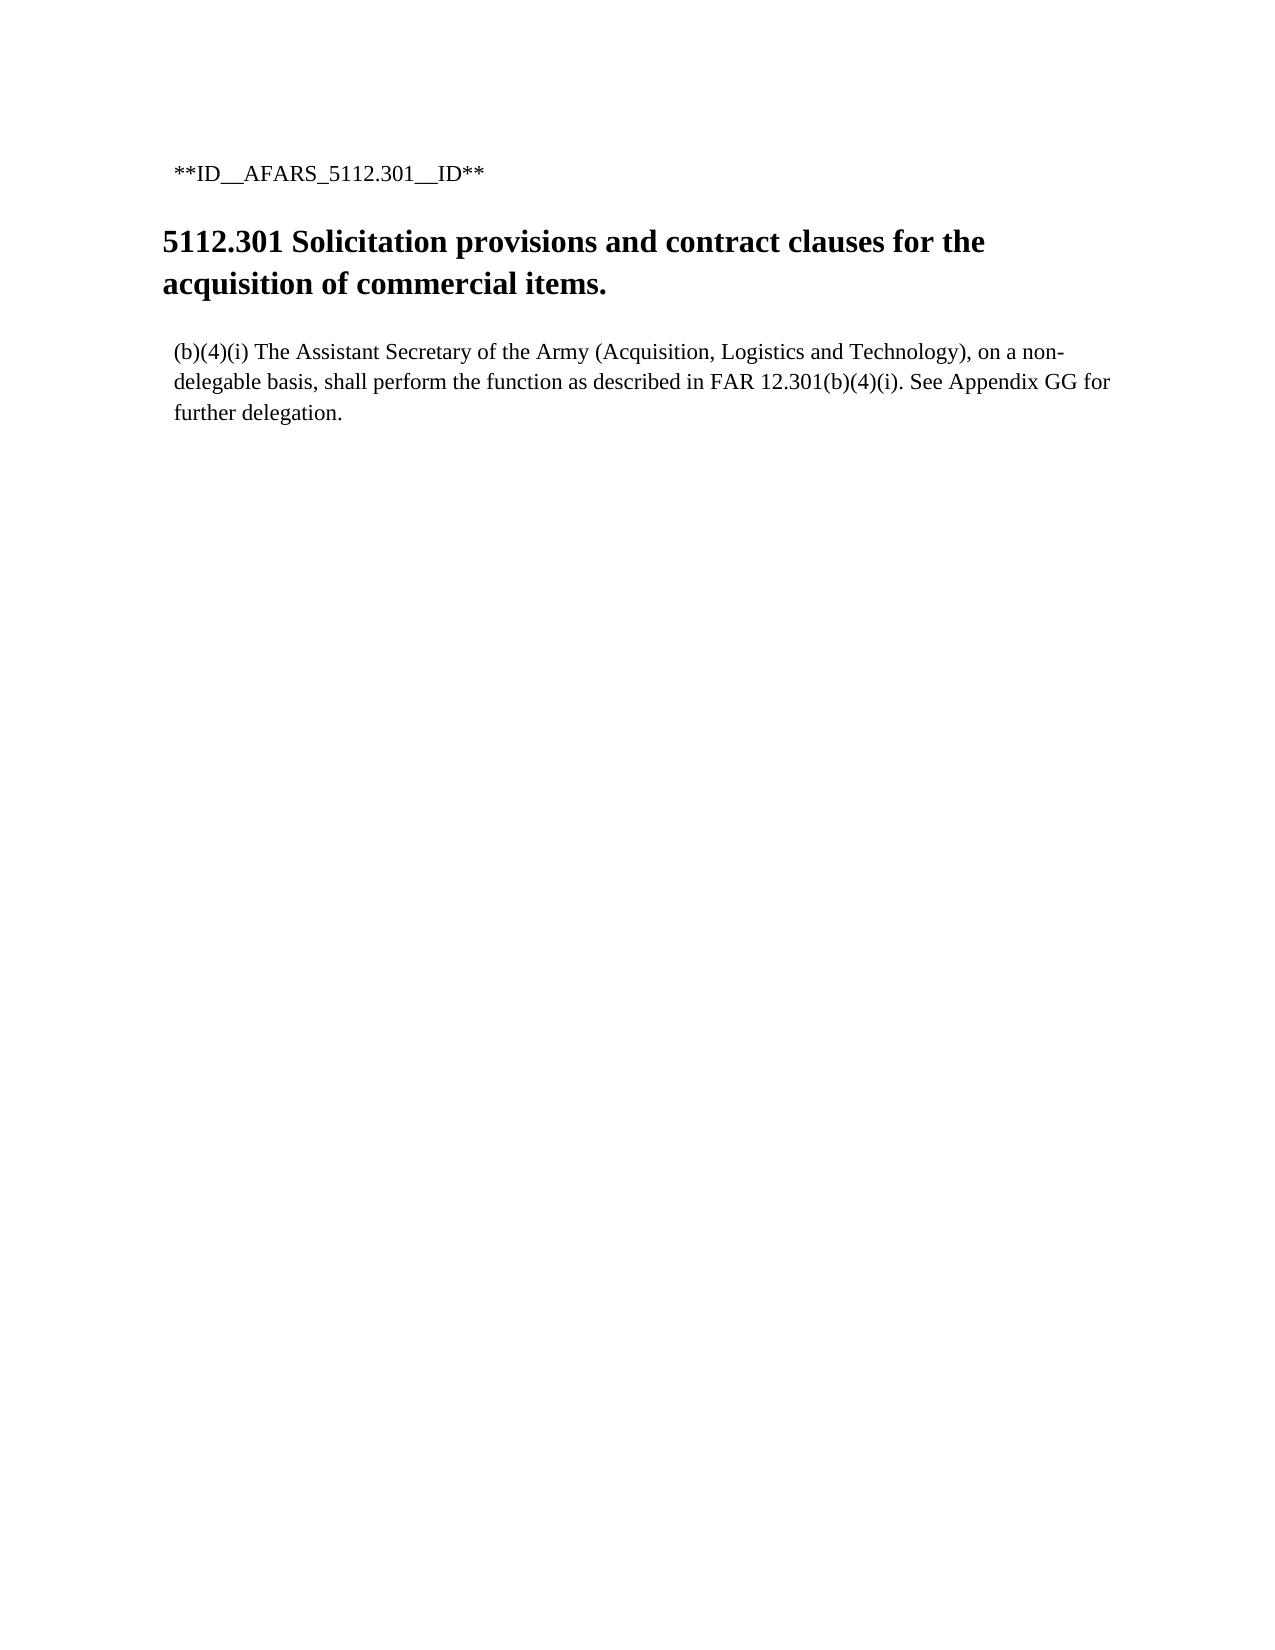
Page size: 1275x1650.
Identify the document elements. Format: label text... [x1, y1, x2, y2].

text (b)(4)(i) The Assistant Secretary of the Army (Acquisition, Logistics and Technology), on a non-delegable basis, shall perform the function as described in FAR 12.301(b)(4)(i). See Appendix GG for further delegation. [163, 328, 1135, 435]
subtitle 5112.301 Solicitation provisions and contract clauses for the acquisition of commercial items. [162, 222, 1125, 302]
text **ID__AFARS_5112.301__ID** [163, 150, 1135, 197]
